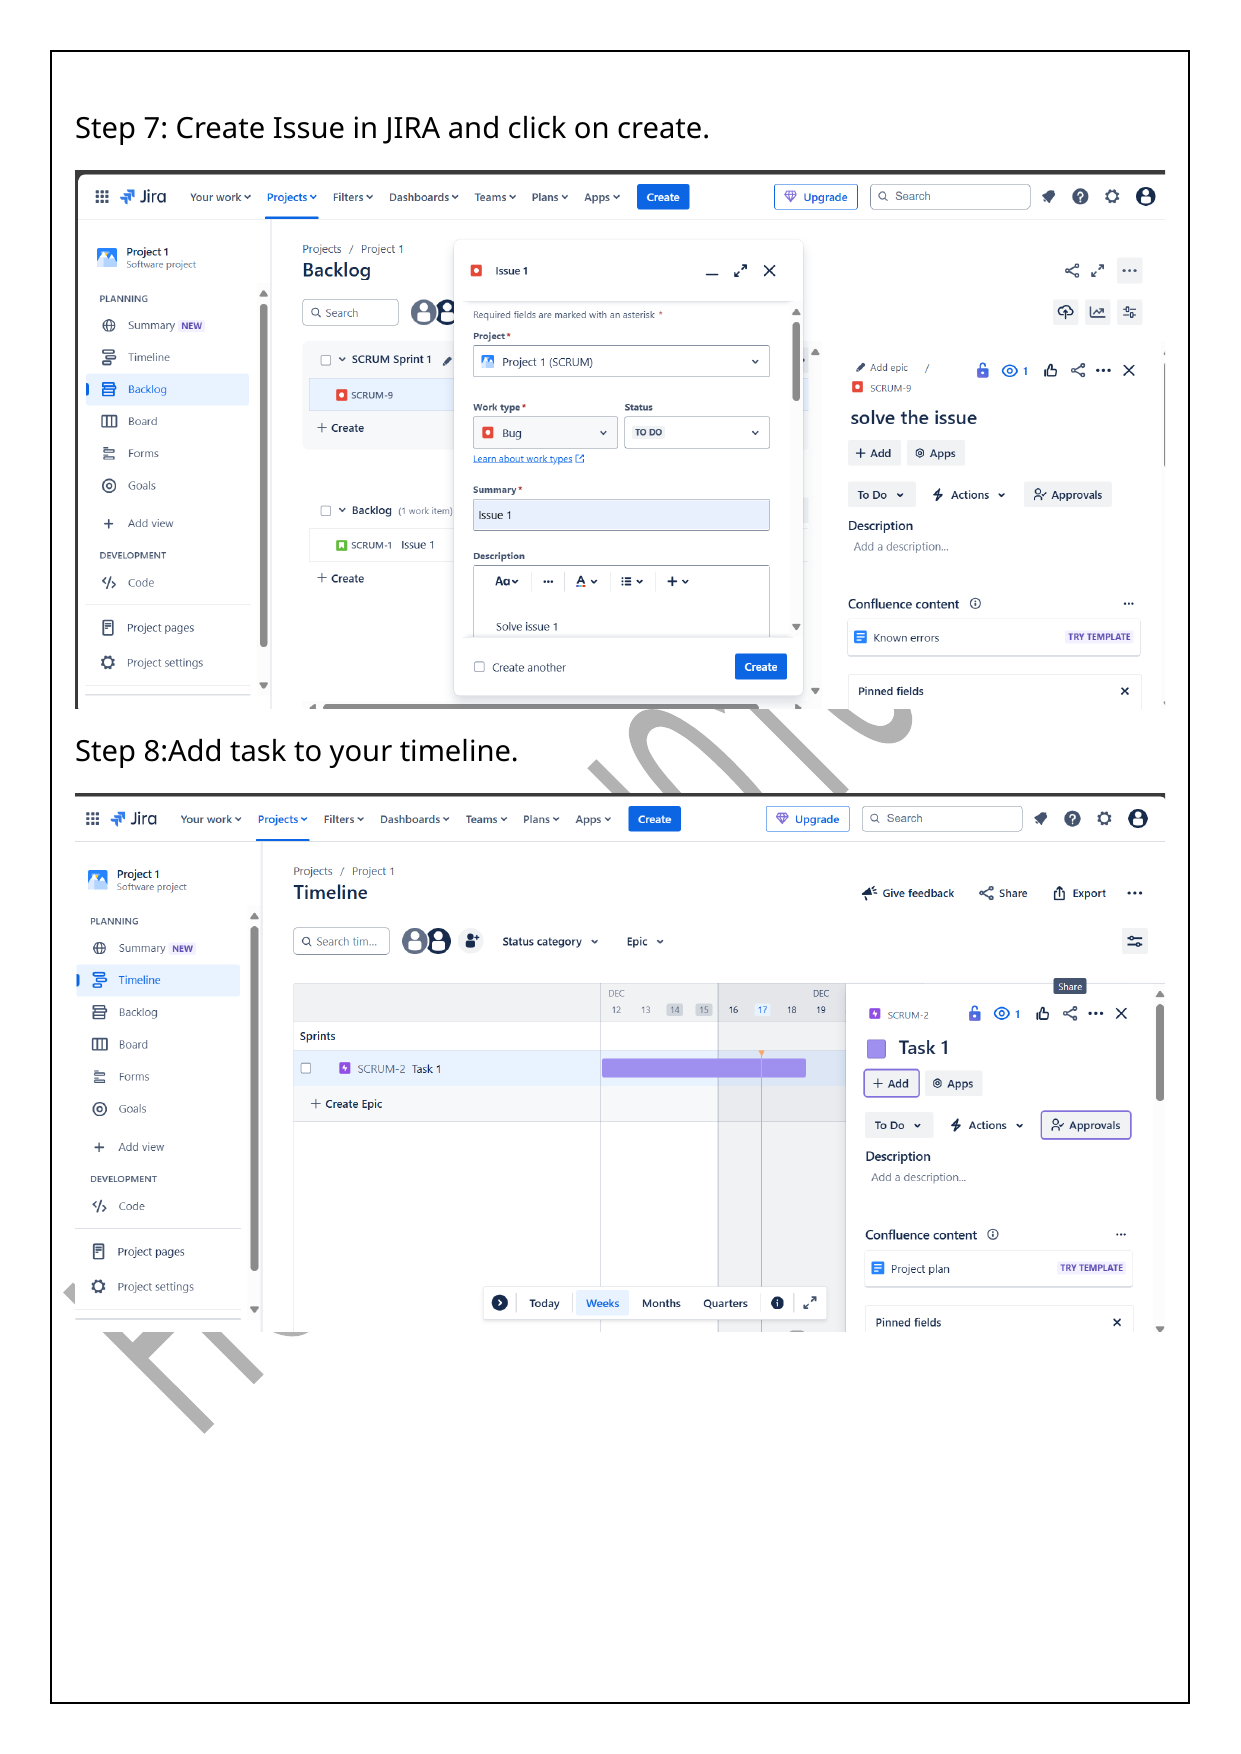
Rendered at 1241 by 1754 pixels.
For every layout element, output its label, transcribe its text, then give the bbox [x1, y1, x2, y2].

text Step 8:Add task to your timeline. [75, 731, 1165, 770]
text Step 7: Create Issue in JIRA and click on create. [75, 108, 1165, 147]
picture [75, 170, 1166, 709]
picture [75, 793, 1166, 1332]
